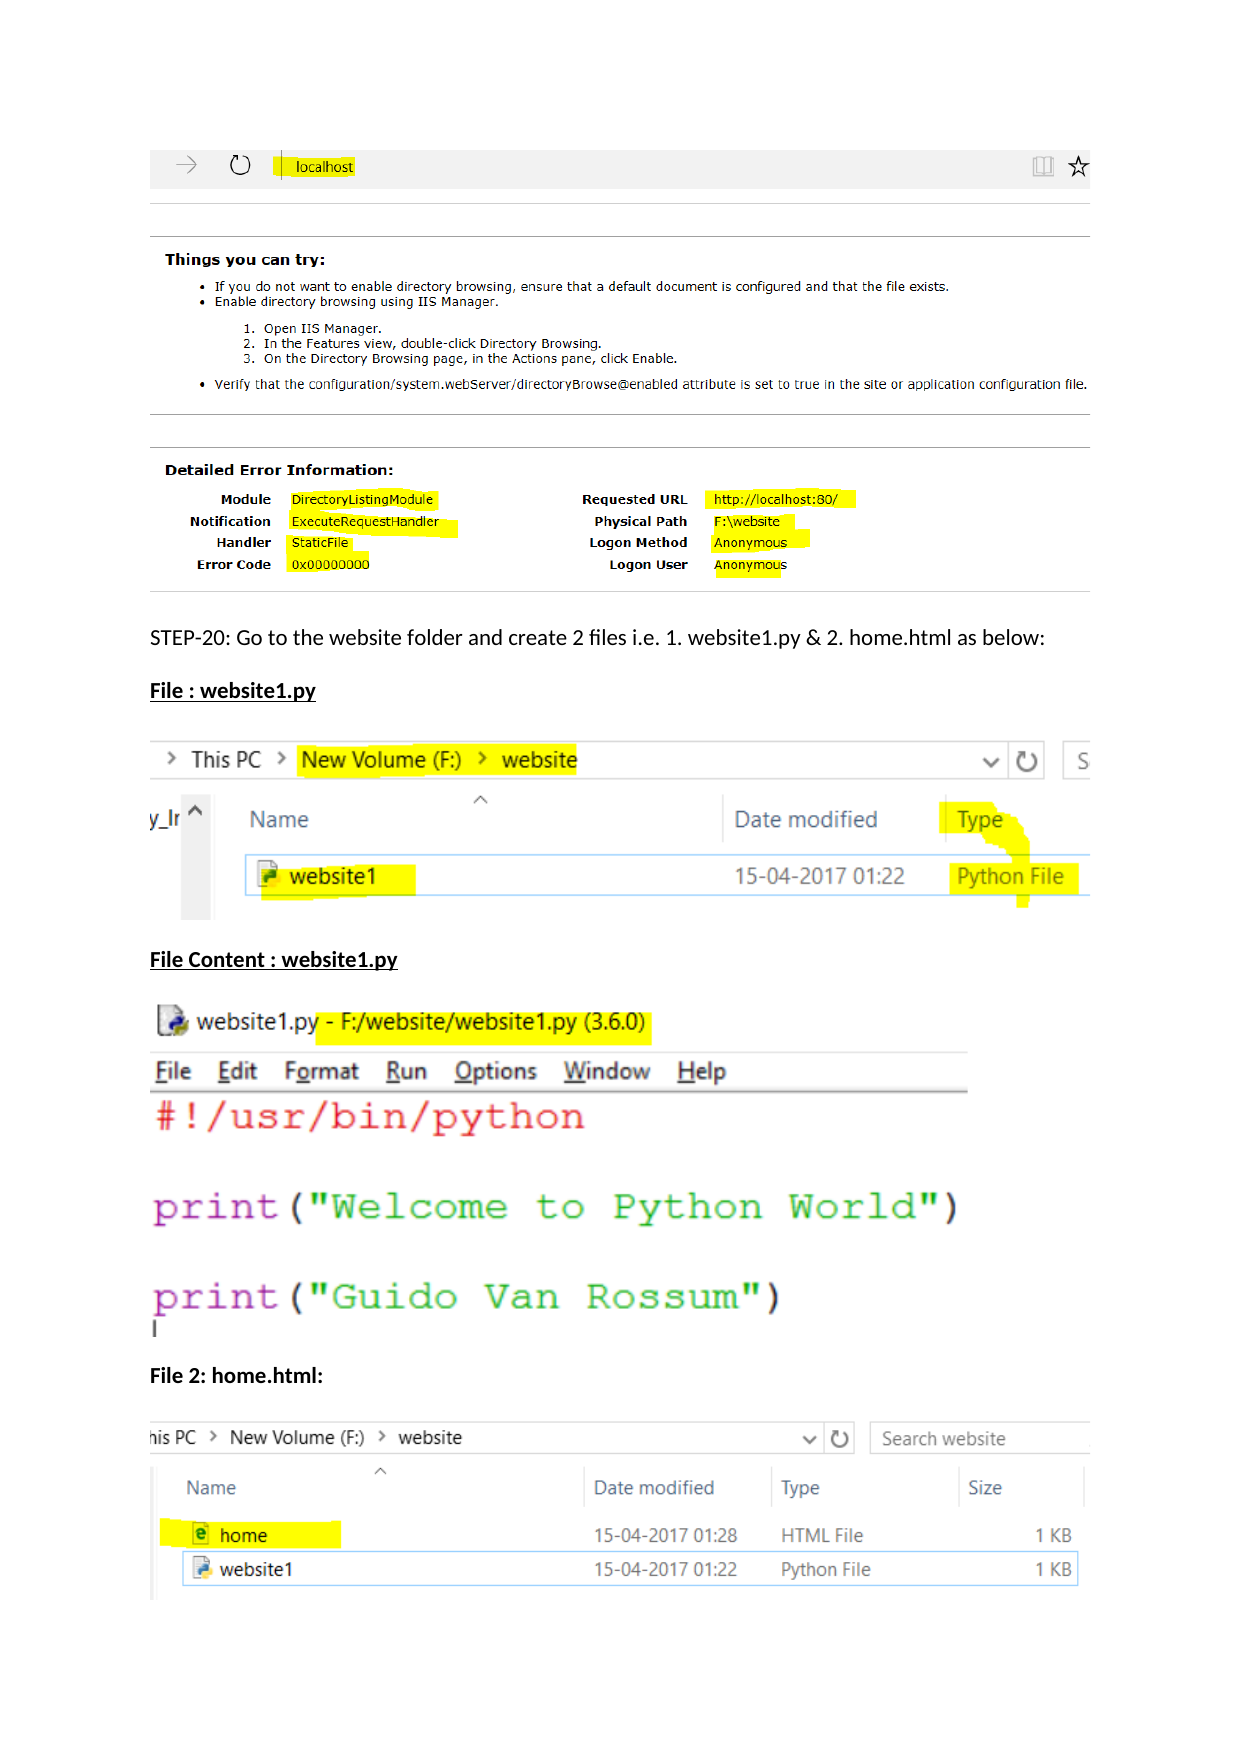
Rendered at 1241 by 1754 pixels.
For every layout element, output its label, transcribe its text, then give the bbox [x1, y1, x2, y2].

picture [150, 1414, 1091, 1600]
text File : website1.py [150, 677, 1090, 704]
picture [150, 729, 1091, 920]
picture [150, 997, 968, 1337]
picture [150, 150, 1091, 599]
text STEP-20: Go to the website folder and create 2 files i.e. 1. website1.py & 2. home.html as below: [150, 623, 1090, 652]
text File Content : website1.py [150, 945, 1090, 973]
text File 2: home.html: [150, 1362, 1090, 1389]
